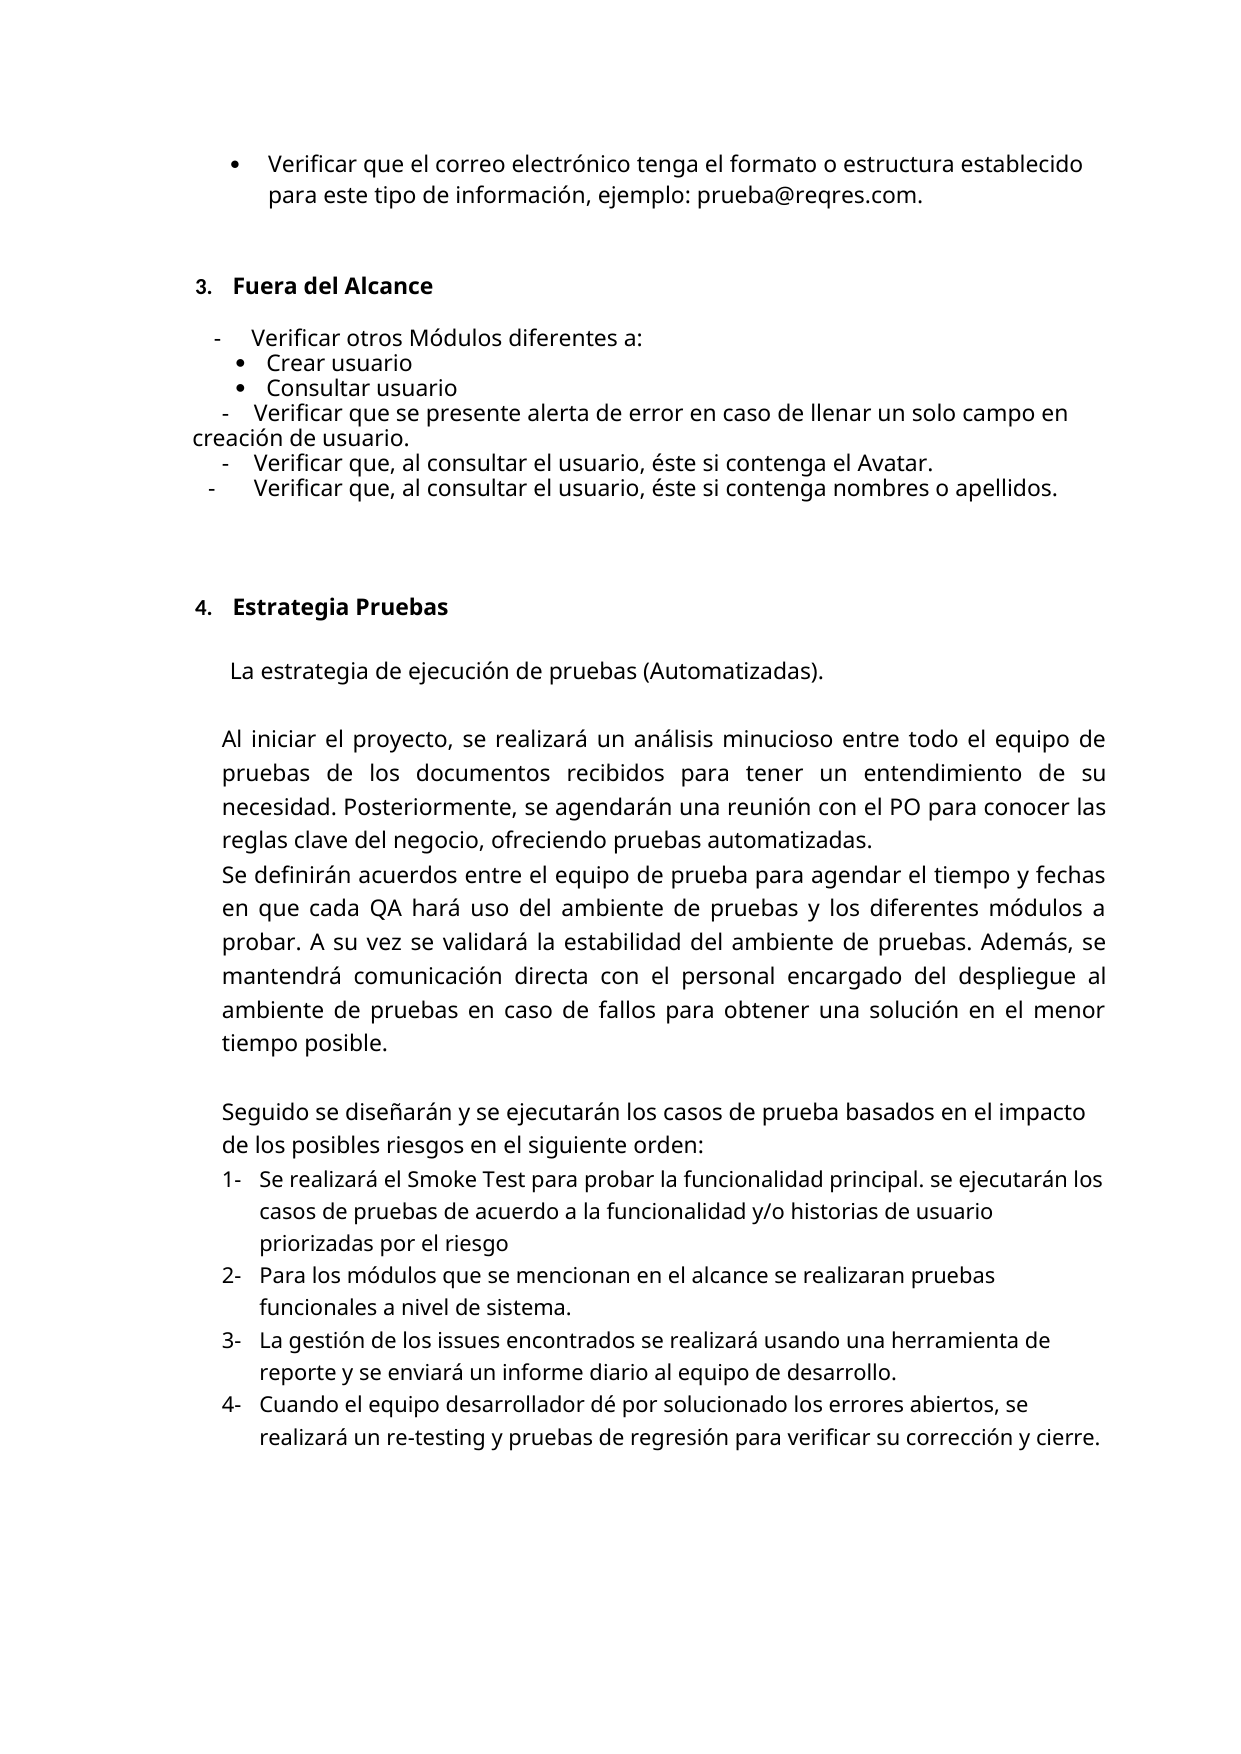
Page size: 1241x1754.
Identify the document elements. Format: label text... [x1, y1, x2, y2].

list Verificar que, al consultar el usuario, éste si contenga nombres o apellidos. [178, 477, 1107, 502]
list Verificar otros Módulos diferentes a: [214, 327, 1107, 351]
list Fuera del Alcance [195, 270, 1107, 301]
list Seguido se diseñarán y se ejecutarán los casos de prueba basados en el impacto de los posibles riesgos en el siguiente orden: [222, 1096, 1107, 1161]
list Se realizará el Smoke Test para probar la funcionalidad principal. se ejecutarán los casos de pruebas de acuerdo a la funcionalidad y/o historias de usuario priorizadas por el riesgo [222, 1164, 1107, 1258]
list Estrategia Pruebas [195, 591, 1107, 622]
list Se definirán acuerdos entre el equipo de prueba para agendar el tiempo y fechas en que cada QA hará uso del ambiente de pruebas y los diferentes módulos a probar. A su vez se validará la estabilidad del ambiente de pruebas. Además, se mantendrá comunicación directa con el personal encargado del despliegue al ambiente de pruebas en caso de fallos para obtener una solución en el menor tiempo posible. [222, 859, 1107, 1059]
list Al iniciar el proyecto, se realizará un análisis minucioso entre todo el equipo de pruebas de los documentos recibidos para tener un entendimiento de su necesidad. Posteriormente, se agendarán una reunión con el PO para conocer las reglas clave del negocio, ofreciendo pruebas automatizadas. [222, 723, 1107, 856]
list Verificar que el correo electrónico tenga el formato o estructura establecido para este tipo de información, ejemplo: prueba@reqres.com. [231, 148, 1107, 210]
list Consultar usuario [236, 377, 1107, 402]
list La estrategia de ejecución de pruebas (Automatizadas). [229, 655, 1107, 686]
list La gestión de los issues encontrados se realizará usando una herramienta de reporte y se enviará un informe diario al equipo de desarrollo. [222, 1325, 1107, 1387]
list Verificar que se presente alerta de error en caso de llenar un solo campo en creación de usuario. [192, 402, 1107, 451]
list Crear usuario [236, 352, 1107, 377]
list Para los módulos que se mencionan en el alcance se realizaran pruebas funcionales a nivel de sistema. [222, 1260, 1107, 1322]
list Verificar que, al consultar el usuario, éste si contenga el Avatar. [192, 452, 1107, 477]
list Cuando el equipo desarrollador dé por solucionado los errores abiertos, se realizará un re-testing y pruebas de regresión para verificar su corrección y cierre. [222, 1389, 1107, 1451]
